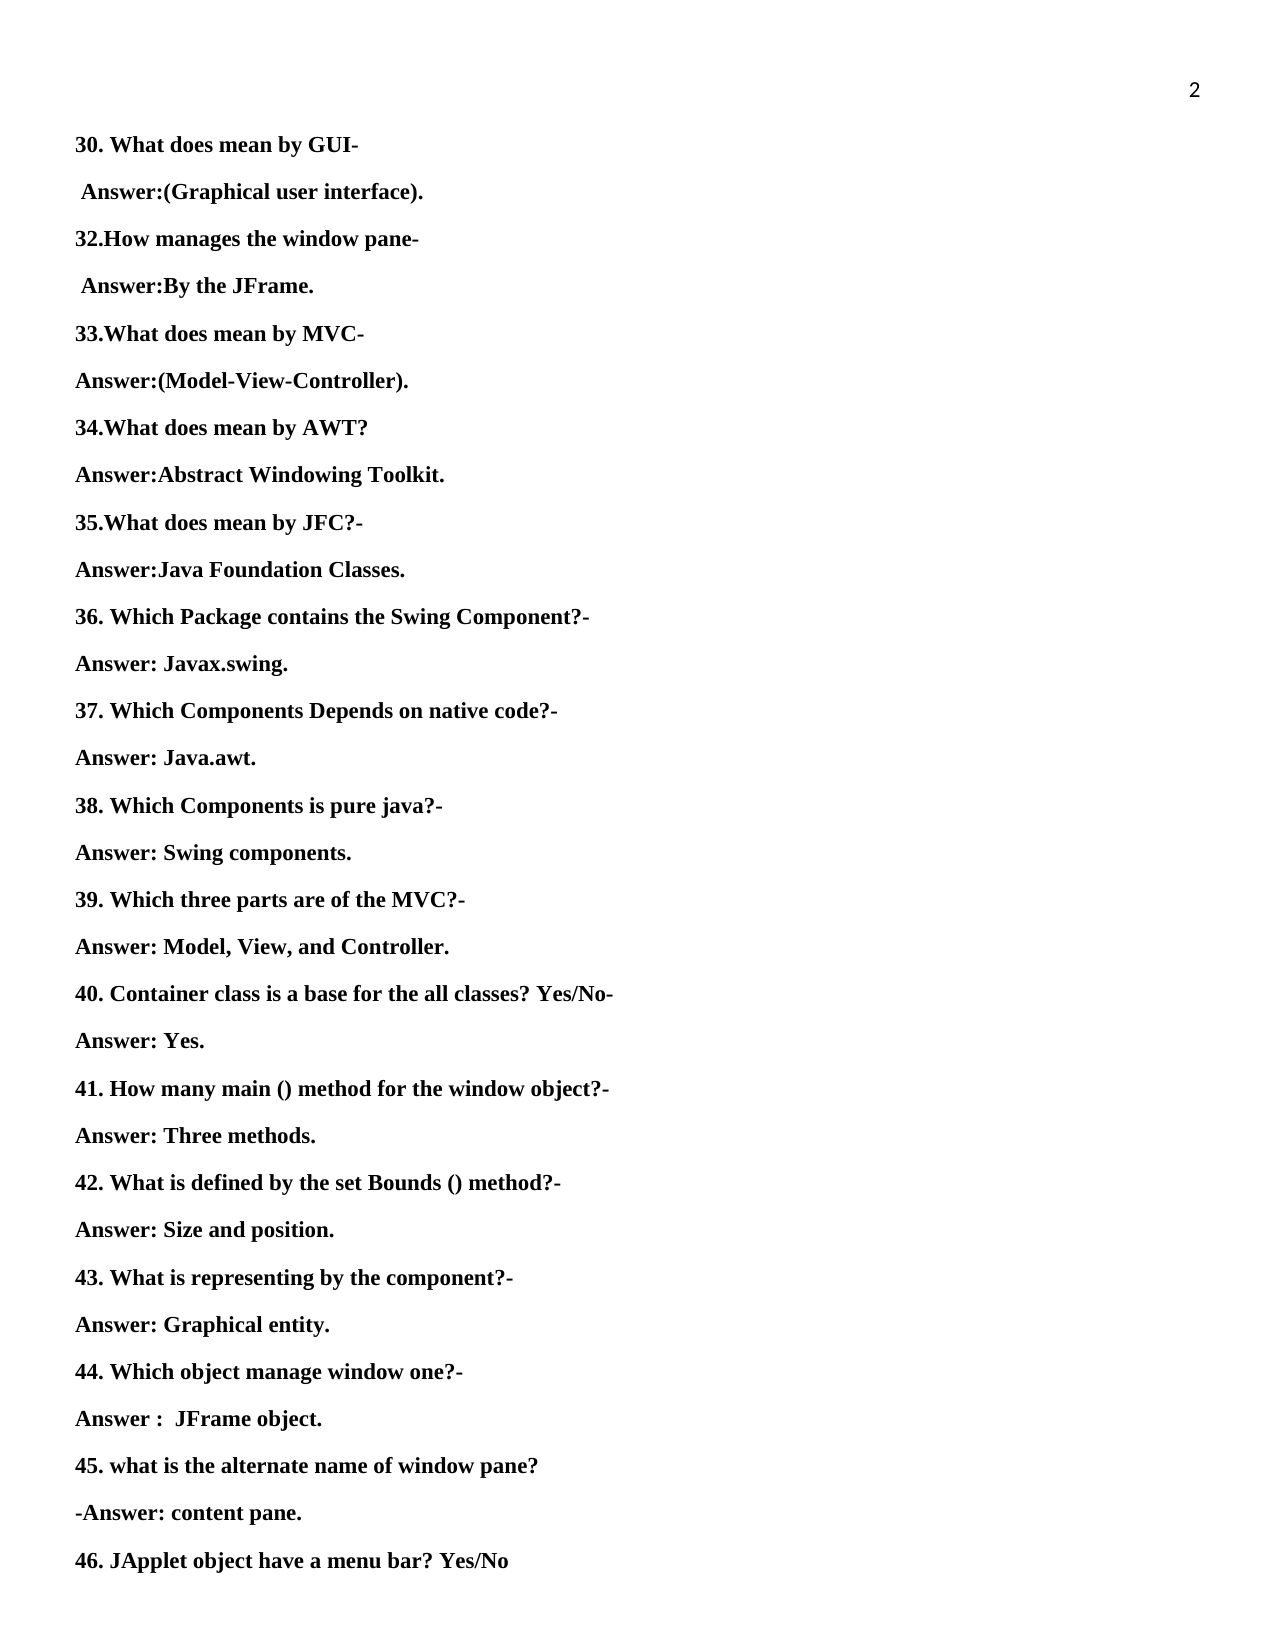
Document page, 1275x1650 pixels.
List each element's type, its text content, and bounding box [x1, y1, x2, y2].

text Answer: Swing components. [75, 839, 1200, 865]
text 43. What is representing by the component?- [75, 1263, 1200, 1290]
text Answer: Model, View, and Controller. [75, 933, 1200, 959]
text 37. Which Components Depends on native code?- [75, 697, 1200, 724]
text Answer: Three methods. [75, 1122, 1200, 1148]
text Answer: Yes. [75, 1028, 1200, 1054]
text Answer:(Model-View-Controller). [75, 367, 1200, 393]
text -Answer: content pane. [75, 1499, 1200, 1526]
text 40. Container class is a base for the all classes? Yes/No- [75, 980, 1200, 1007]
text Answer:By the JFrame. [75, 273, 1200, 299]
text Answer: Size and position. [75, 1216, 1200, 1243]
text Answer:Java Foundation Classes. [75, 556, 1200, 582]
text 45. what is the alternate name of window pane? [75, 1452, 1200, 1479]
text Answer: Java.awt. [75, 744, 1200, 771]
text 44. Which object manage window one?- [75, 1358, 1200, 1384]
text 46. JApplet object have a menu bar? Yes/No [75, 1547, 1200, 1573]
text 39. Which three parts are of the MVC?- [75, 886, 1200, 912]
text Answer:Abstract Windowing Toolkit. [75, 461, 1200, 488]
text 32.How manages the window pane- [75, 225, 1200, 252]
text 42. What is defined by the set Bounds () method?- [75, 1169, 1200, 1196]
text Answer: Graphical entity. [75, 1311, 1200, 1337]
text 35.What does mean by JFC?- [75, 508, 1200, 535]
text 33.What does mean by MVC- [75, 320, 1200, 346]
text Answer : JFrame object. [75, 1405, 1200, 1431]
text Answer:(Graphical user interface). [75, 178, 1200, 204]
text 30. What does mean by GUI- [75, 131, 1200, 157]
text 34.What does mean by AWT? [75, 414, 1200, 441]
text Answer: Javax.swing. [75, 650, 1200, 676]
text 41. How many main () method for the window object?- [75, 1075, 1200, 1101]
text 36. Which Package contains the Swing Component?- [75, 603, 1200, 629]
text 38. Which Components is pure java?- [75, 792, 1200, 818]
